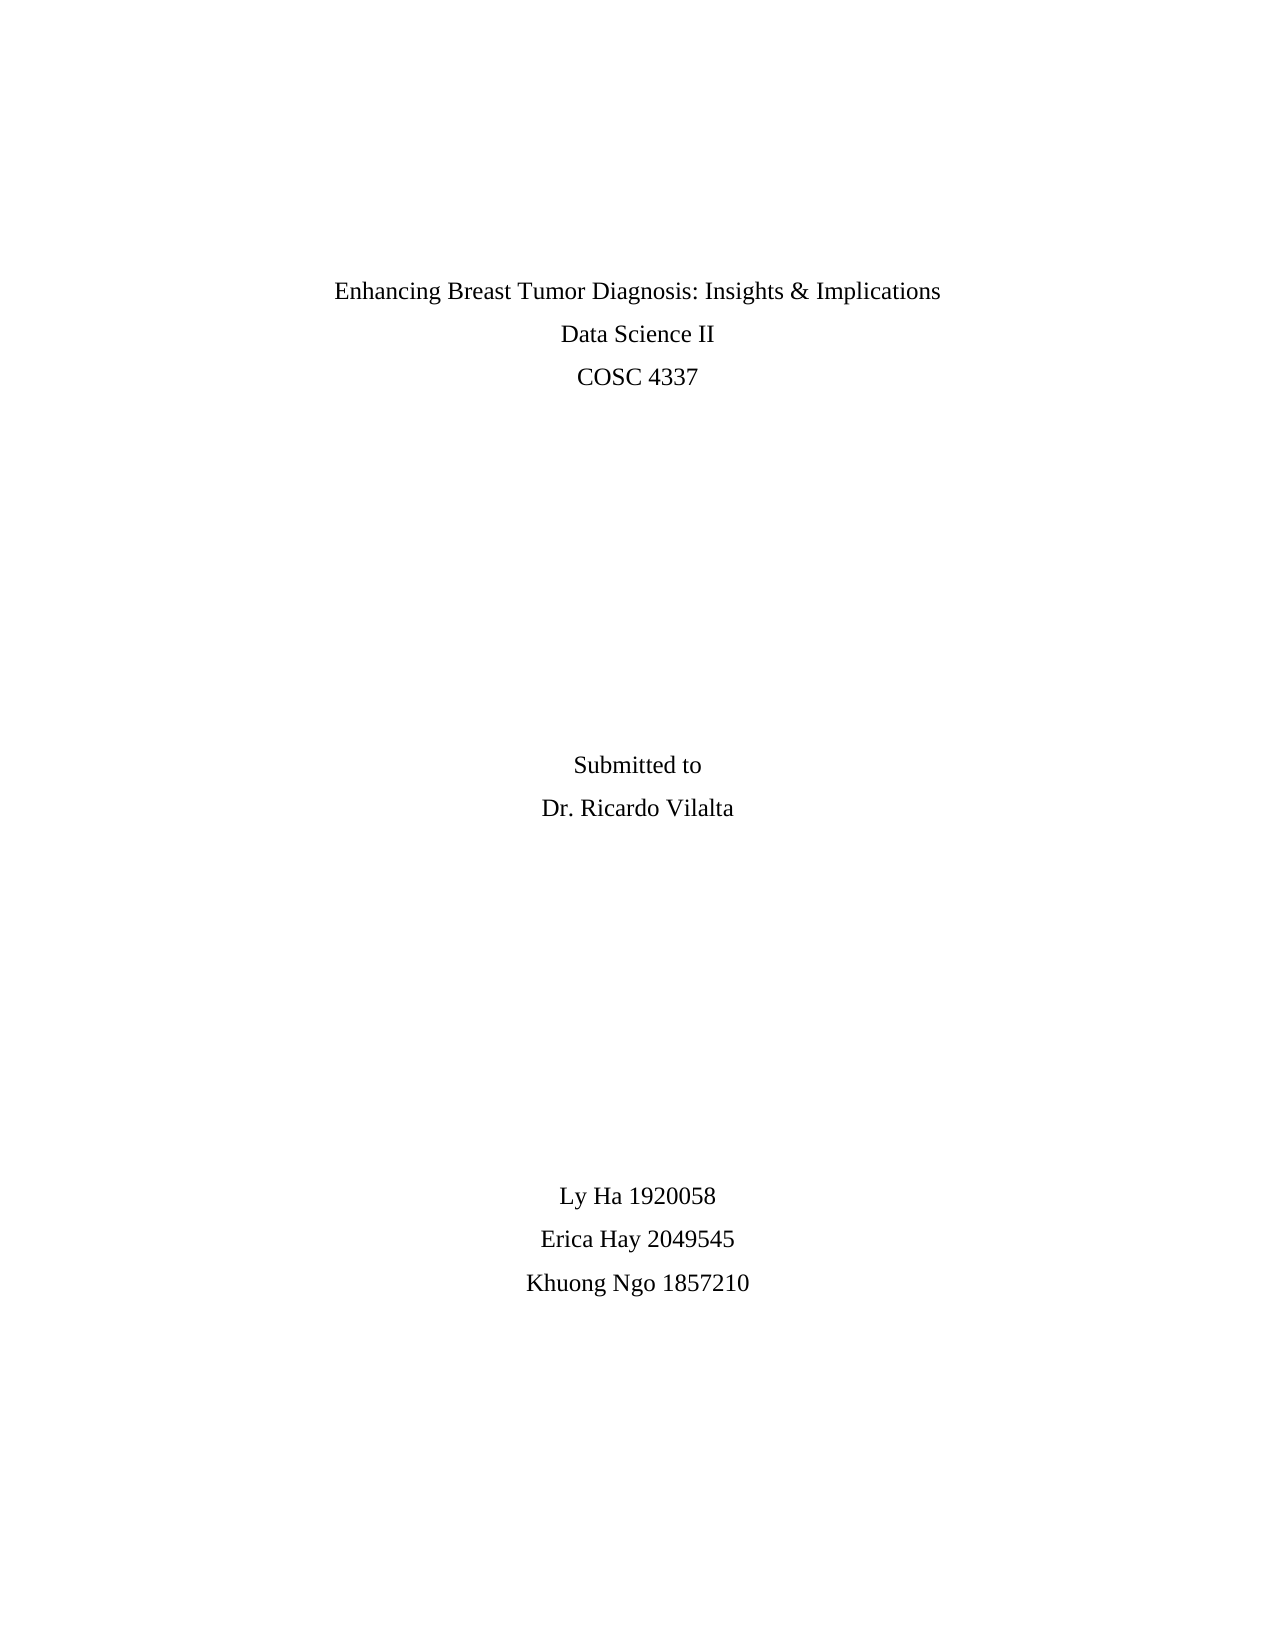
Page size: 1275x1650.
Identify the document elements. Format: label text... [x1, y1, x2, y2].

text Erica Hay 2049545 [150, 1224, 1125, 1253]
text Submitted to [150, 750, 1125, 779]
text Dr. Ricardo Vilalta [150, 793, 1125, 822]
text COSC 4337 [150, 362, 1125, 391]
text Ly Ha 1920058 [150, 1181, 1125, 1210]
text Khuong Ngo 1857210 [150, 1268, 1125, 1296]
text Data Science II [150, 319, 1125, 348]
text Enhancing Breast Tumor Diagnosis: Insights & Implications [150, 276, 1125, 304]
